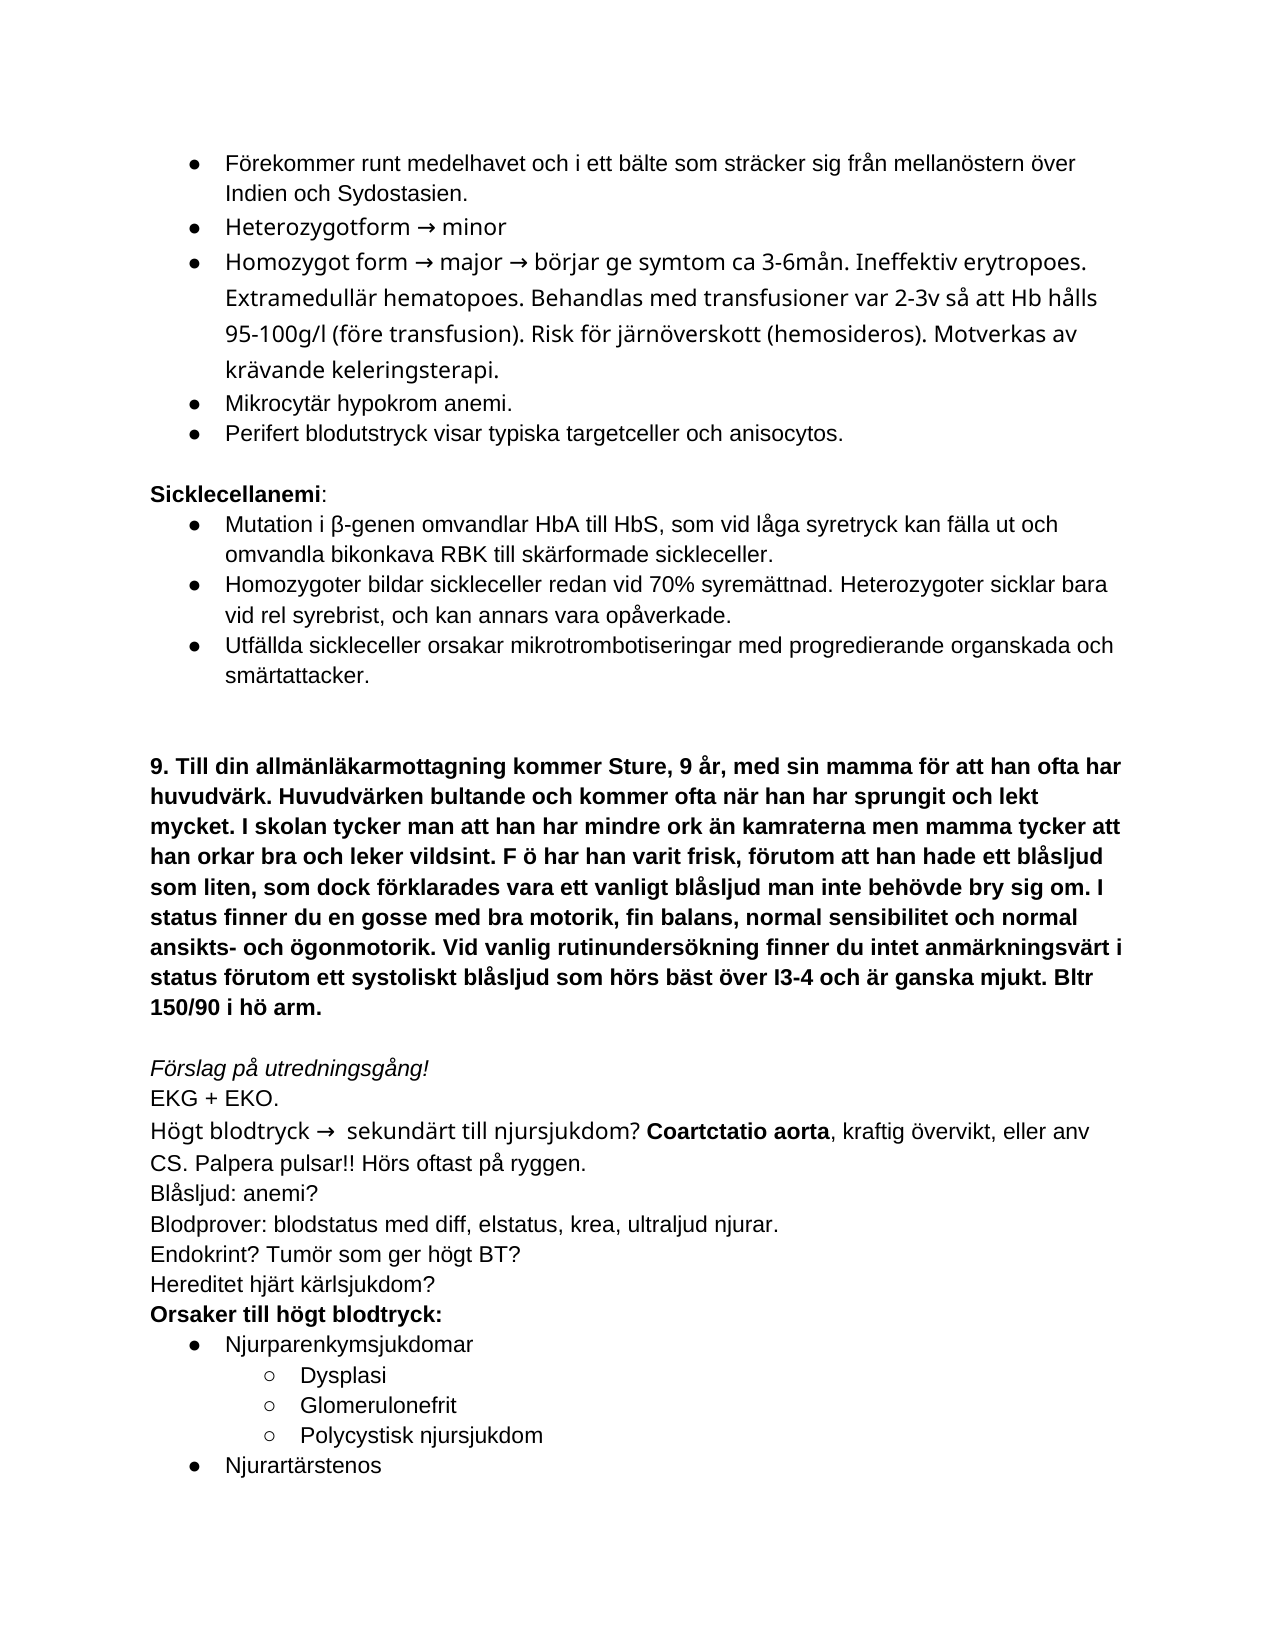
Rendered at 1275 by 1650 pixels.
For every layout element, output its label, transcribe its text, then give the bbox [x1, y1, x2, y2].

text Orsaker till högt blodtryck: [150, 1301, 1125, 1328]
text Hereditet hjärt kärlsjukdom? [150, 1271, 1125, 1297]
list Homozygot form → major → börjar ge symtom ca 3-6mån. Ineffektiv erytropoes. Extramedullär hematopoes. Behandlas med transfusioner var 2-3v så att Hb hålls 95-100g/l (före transfusion). Risk för järnöverskott (hemosideros). Motverkas av krävande keleringsterapi. [187, 246, 1125, 385]
list Njurparenkymsjukdomar [187, 1331, 1125, 1358]
text Högt blodtryck → sekundärt till njursjukdom? Coartctatio aorta, kraftig övervikt, eller anv CS. Palpera pulsar!! Hörs oftast på ryggen. [150, 1115, 1125, 1177]
list Njurartärstenos [187, 1452, 1125, 1479]
list Perifert blodutstryck visar typiska targetceller och anisocytos. [187, 420, 1125, 447]
list Förekommer runt medelhavet och i ett bälte som sträcker sig från mellanöstern över Indien och Sydostasien. [187, 150, 1125, 207]
text EKG + EKO. [150, 1085, 1125, 1111]
list Dysplasi [262, 1362, 1125, 1388]
text Blodprover: blodstatus med diff, elstatus, krea, ultraljud njurar. [150, 1211, 1125, 1237]
list Glomerulonefrit [262, 1392, 1125, 1418]
text Sicklecellanemi: [150, 481, 1125, 507]
list Heterozygotform → minor [187, 210, 1125, 242]
list Homozygoter bildar sickleceller redan vid 70% syremättnad. Heterozygoter sicklar bara vid rel syrebrist, och kan annars vara opåverkade. [187, 571, 1125, 628]
text Förslag på utredningsgång! [150, 1055, 1125, 1081]
list Polycystisk njursjukdom [262, 1422, 1125, 1448]
text Blåsljud: anemi? [150, 1180, 1125, 1207]
list Mutation i β-genen omvandlar HbA till HbS, som vid låga syretryck kan fälla ut och omvandla bikonkava RBK till skärformade sickleceller. [187, 511, 1125, 567]
list Mikrocytär hypokrom anemi. [187, 390, 1125, 416]
text Endokrint? Tumör som ger högt BT? [150, 1241, 1125, 1267]
text 9. Till din allmänläkarmottagning kommer Sture, 9 år, med sin mamma för att han ofta har huvudvärk. Huvudvärken bultande och kommer ofta när han har sprungit och lekt mycket. I skolan tycker man att han har mindre ork än kamraterna men mamma tycker att han orkar bra och leker vildsint. F ö har han varit frisk, förutom att han hade ett blåsljud som liten, som dock förklarades vara ett vanligt blåsljud man inte behövde bry sig om. I status finner du en gosse med bra motorik, fin balans, normal sensibilitet och normal ansikts- och ögonmotorik. Vid vanlig rutinundersökning finner du intet anmärkningsvärt i status förutom ett systoliskt blåsljud som hörs bäst över I3-4 och är ganska mjukt. Bltr 150/90 i hö arm. [150, 753, 1125, 1021]
list Utfällda sickleceller orsakar mikrotrombotiseringar med progredierande organskada och smärtattacker. [187, 632, 1125, 688]
